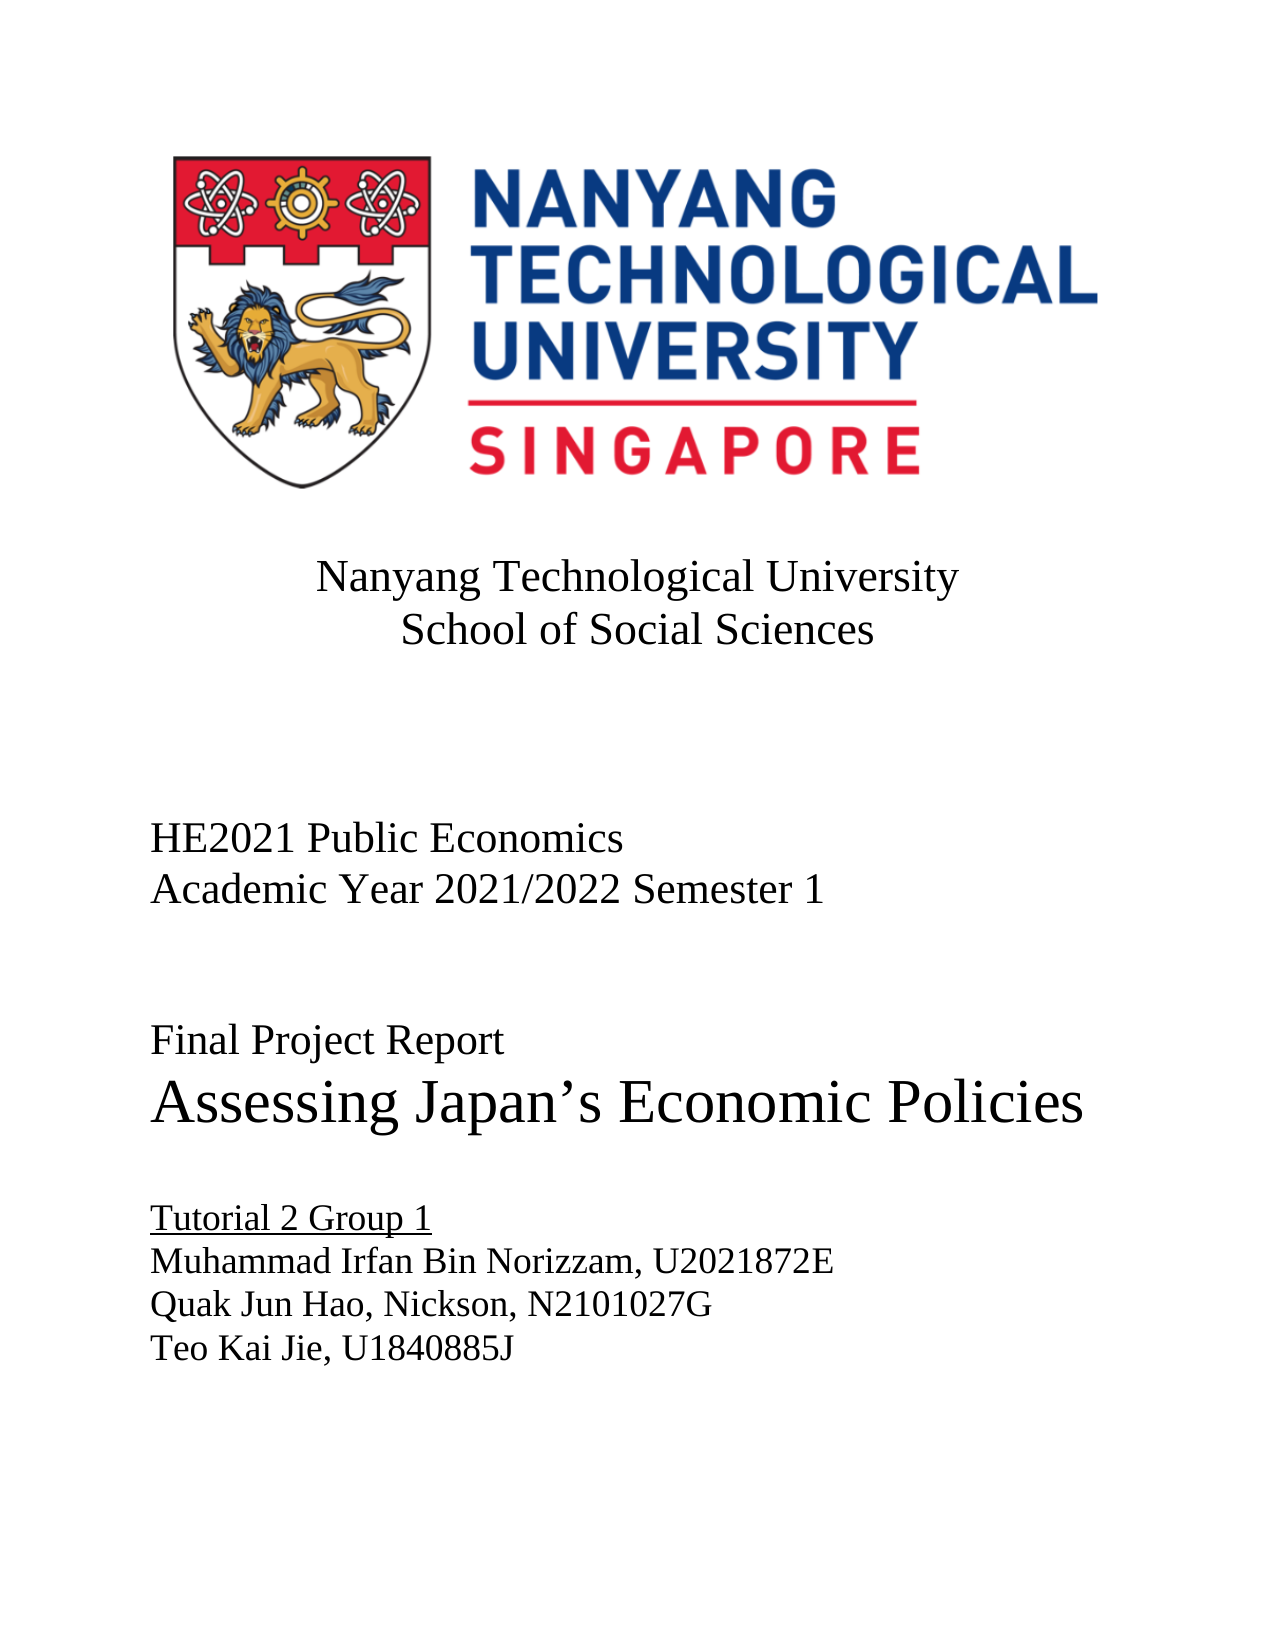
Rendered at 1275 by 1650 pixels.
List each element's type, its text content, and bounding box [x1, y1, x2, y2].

text Final Project Report [150, 1013, 1125, 1064]
text Quak Jun Hao, Nickson, N2101027G [150, 1282, 1125, 1325]
text Teo Kai Jie, U1840885J [150, 1325, 1125, 1368]
text Muhammad Irfan Bin Norizzam, U2021872E [150, 1239, 1125, 1282]
text Assessing Japan’s Economic Policies [150, 1064, 1125, 1136]
text School of Social Sciences [150, 601, 1125, 654]
text Academic Year 2021/2022 Semester 1 [150, 862, 1125, 913]
text Tutorial 2 Group 1 [150, 1196, 1125, 1239]
text HE2021 Public Economics [150, 812, 1125, 862]
text Nanyang Technological University [150, 548, 1125, 601]
picture [167, 150, 1108, 496]
